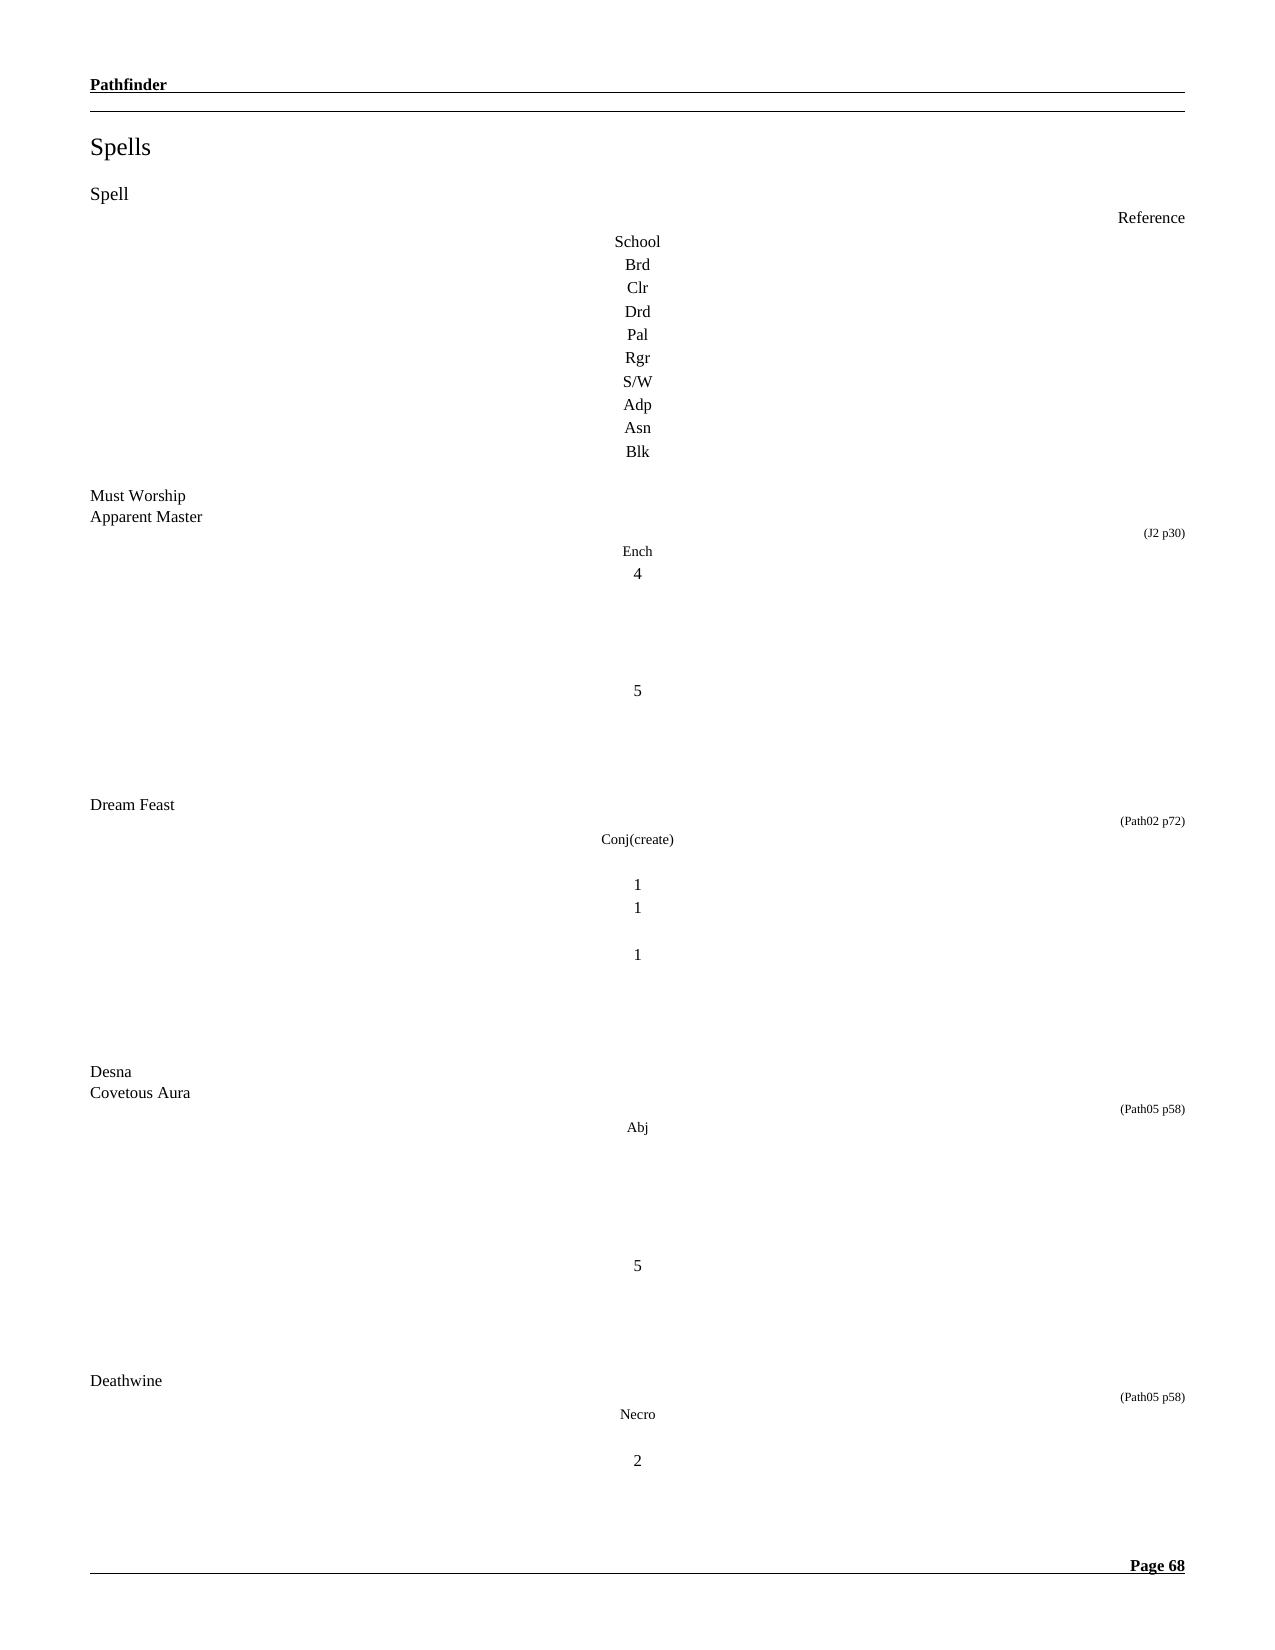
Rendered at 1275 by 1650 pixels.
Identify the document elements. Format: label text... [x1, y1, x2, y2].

subtitle Spells [90, 132, 1185, 161]
